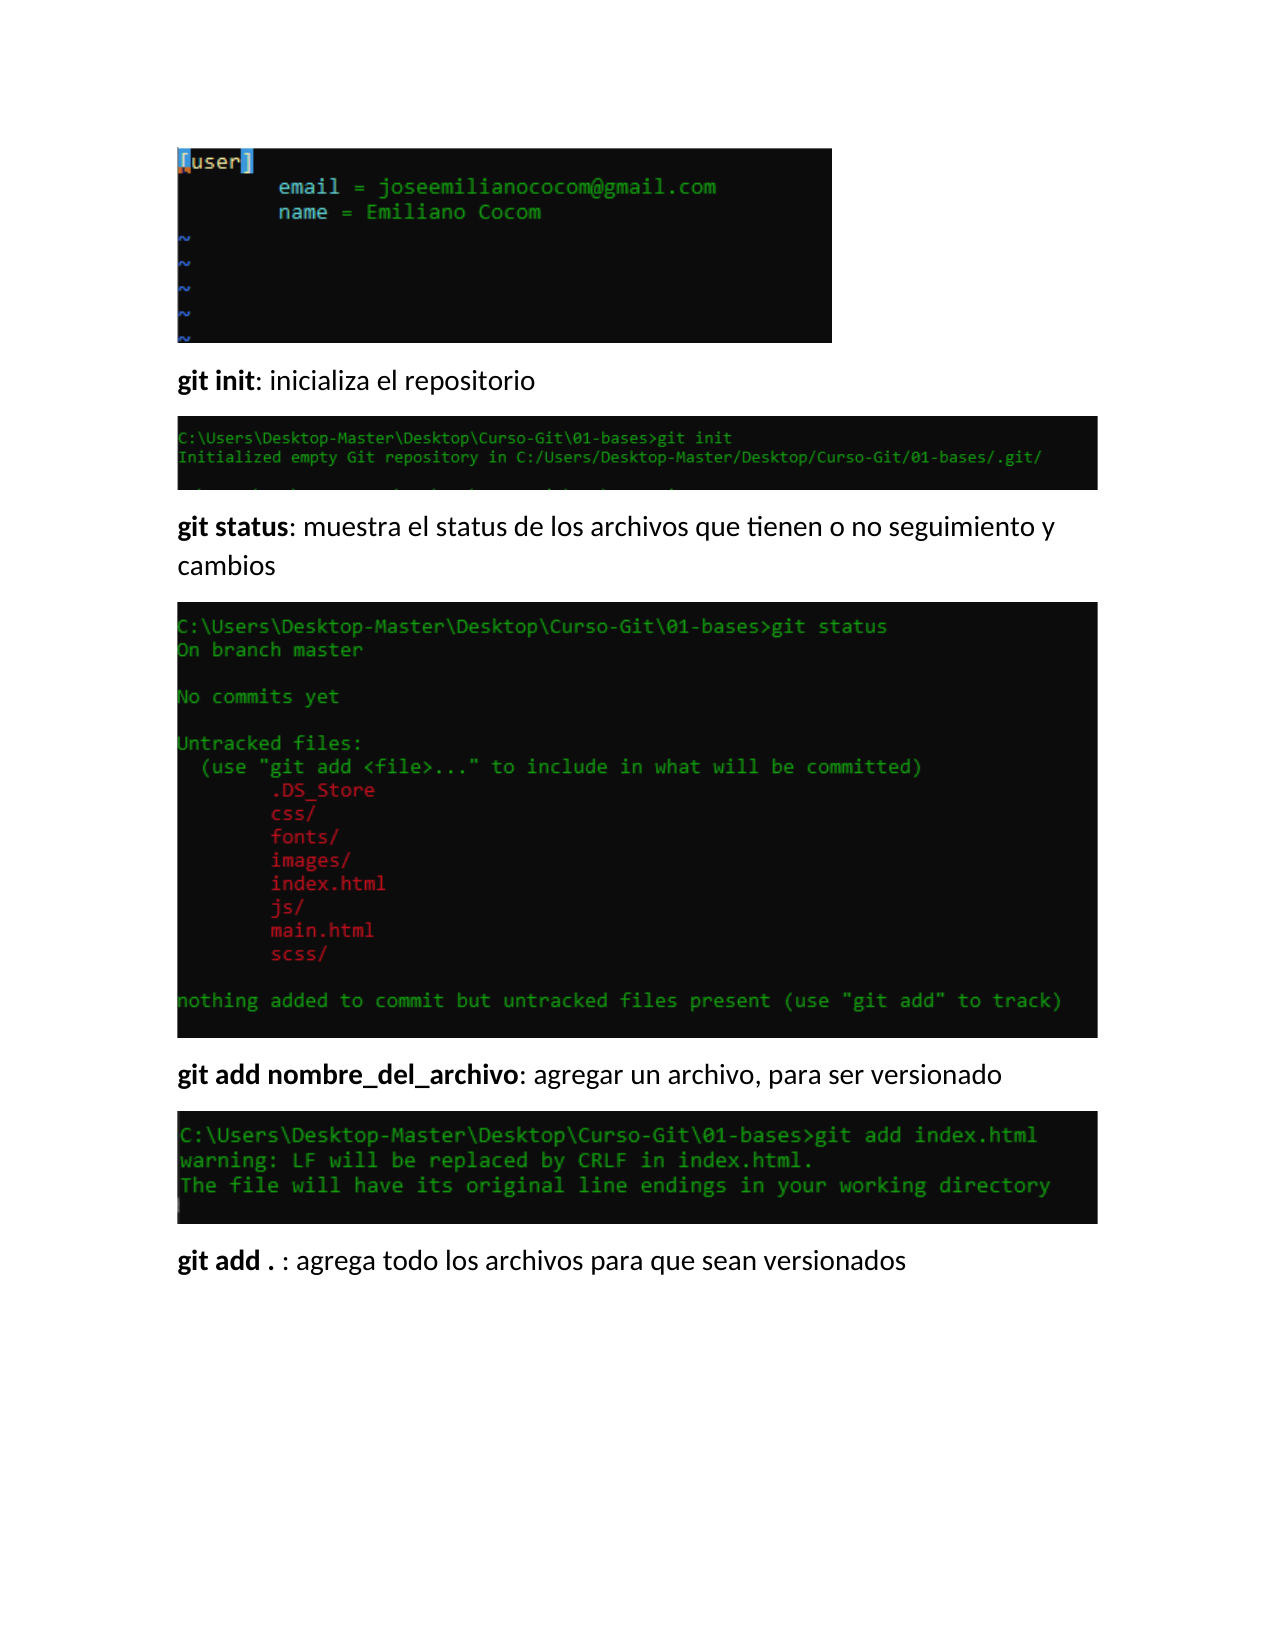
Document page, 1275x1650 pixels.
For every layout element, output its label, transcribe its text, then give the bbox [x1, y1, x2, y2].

picture [177, 1111, 1098, 1224]
text git add . : agrega todo los archivos para que sean versionados [177, 1242, 1098, 1278]
text git init: inicializa el repositorio [177, 362, 1098, 397]
picture [177, 602, 1098, 1038]
picture [177, 416, 1098, 490]
text git status: muestra el status de los archivos que tienen o no seguimiento y cambios [177, 508, 1098, 583]
picture [177, 147, 832, 343]
text git add nombre_del_archivo: agregar un archivo, para ser versionado [177, 1056, 1098, 1092]
